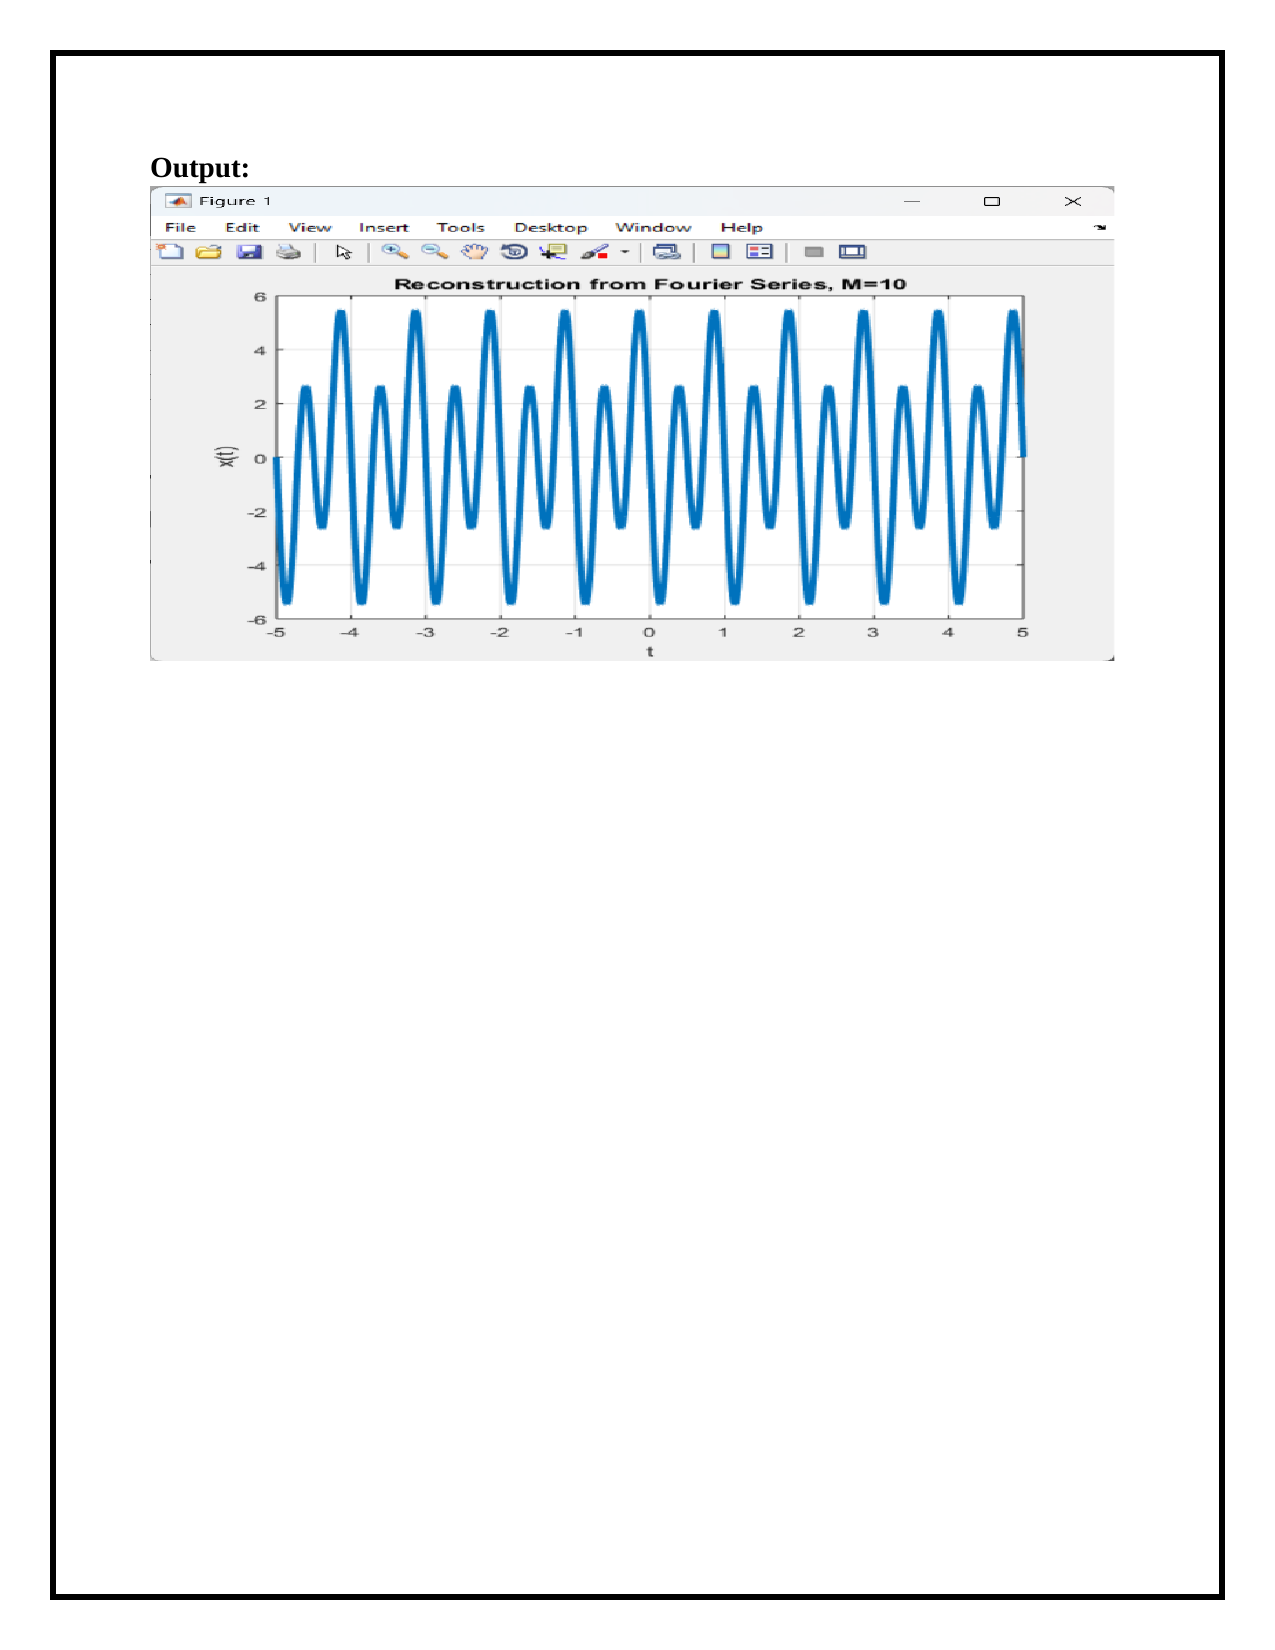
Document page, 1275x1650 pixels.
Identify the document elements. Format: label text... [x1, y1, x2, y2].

picture [150, 186, 1115, 661]
text Output: [150, 150, 944, 183]
